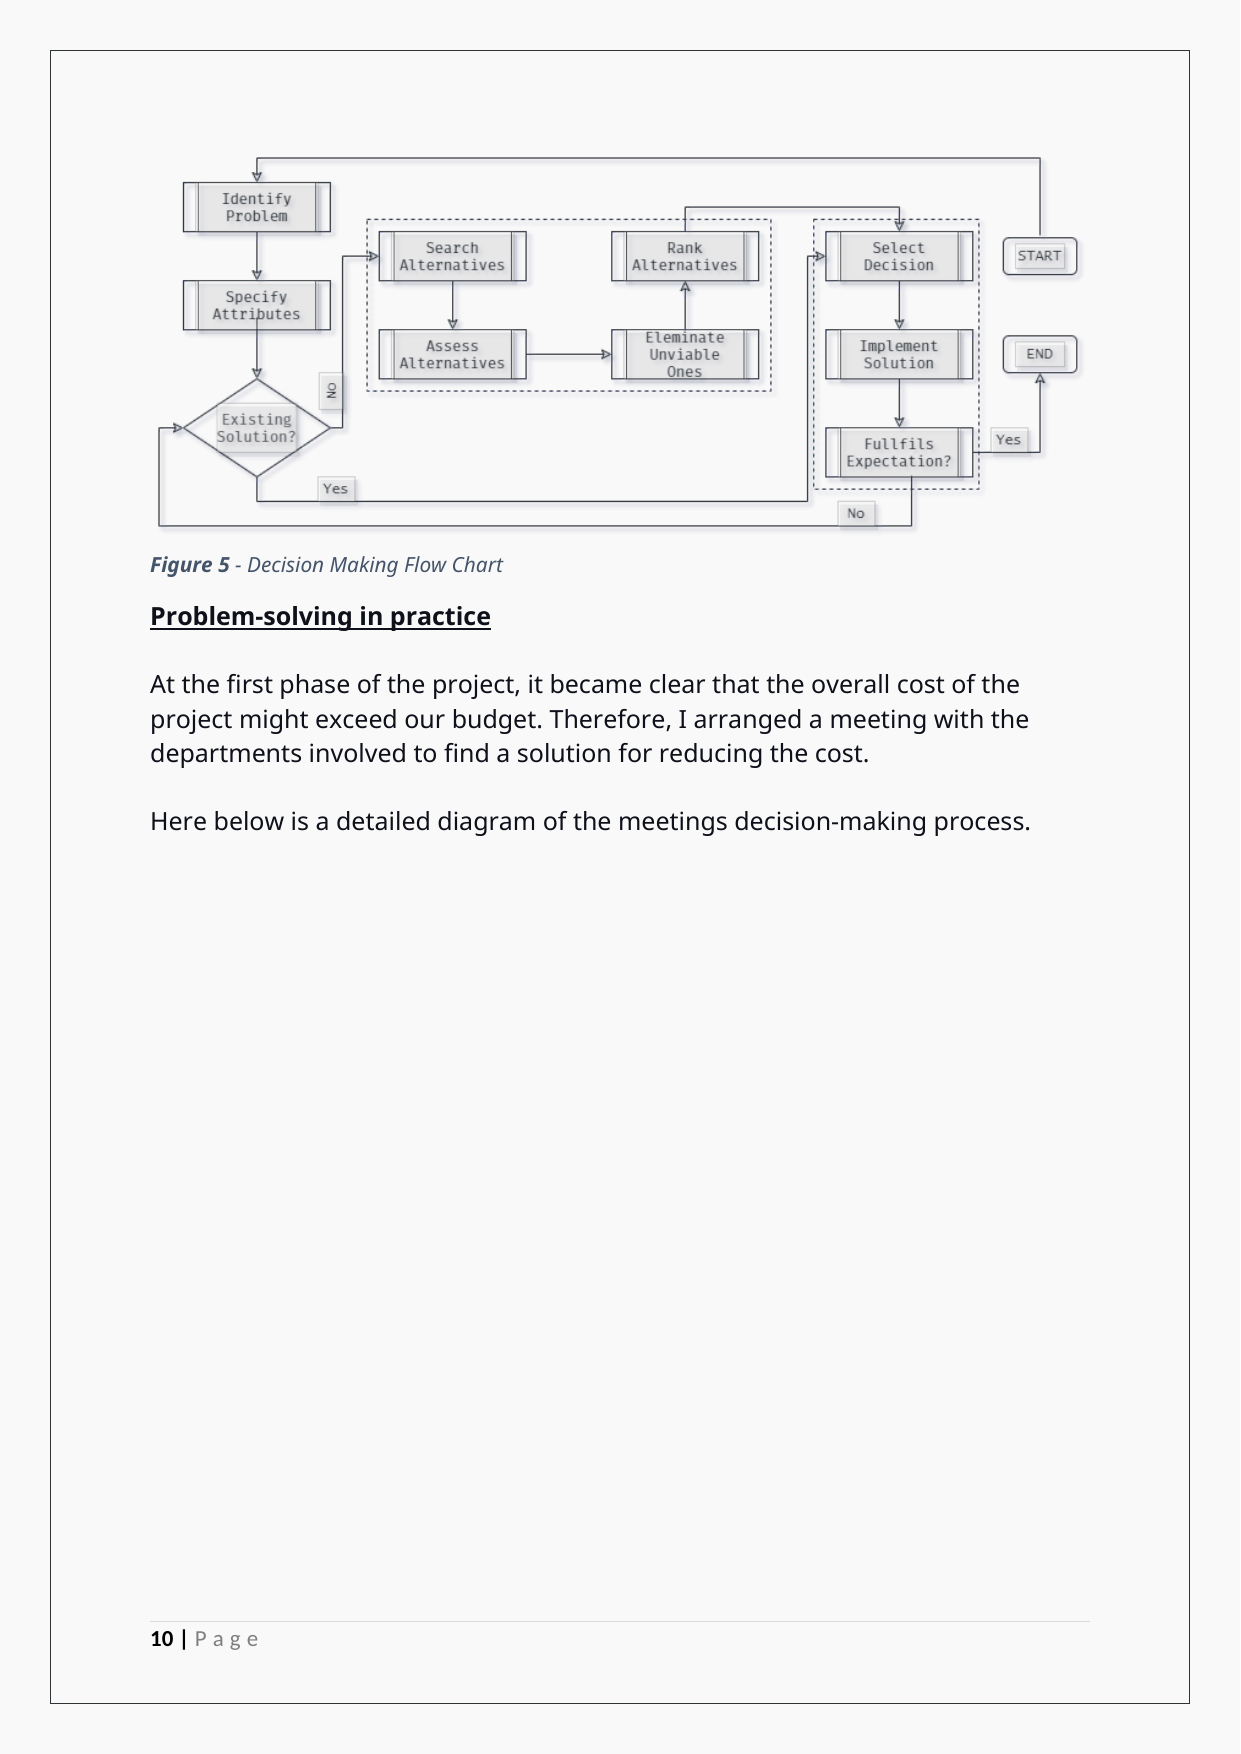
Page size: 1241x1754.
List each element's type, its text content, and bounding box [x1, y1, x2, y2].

picture [150, 150, 1091, 550]
text Figure 5 - Decision Making Flow Chart [150, 550, 1090, 578]
text Here below is a detailed diagram of the meetings decision-making process. [150, 803, 1090, 837]
text At the first phase of the project, it became clear that the overall cost of the project might exceed our budget. Therefore, I arranged a meeting with the departments involved to find a solution for reducing the cost. [150, 667, 1090, 769]
text Problem-solving in practice [150, 599, 1090, 633]
